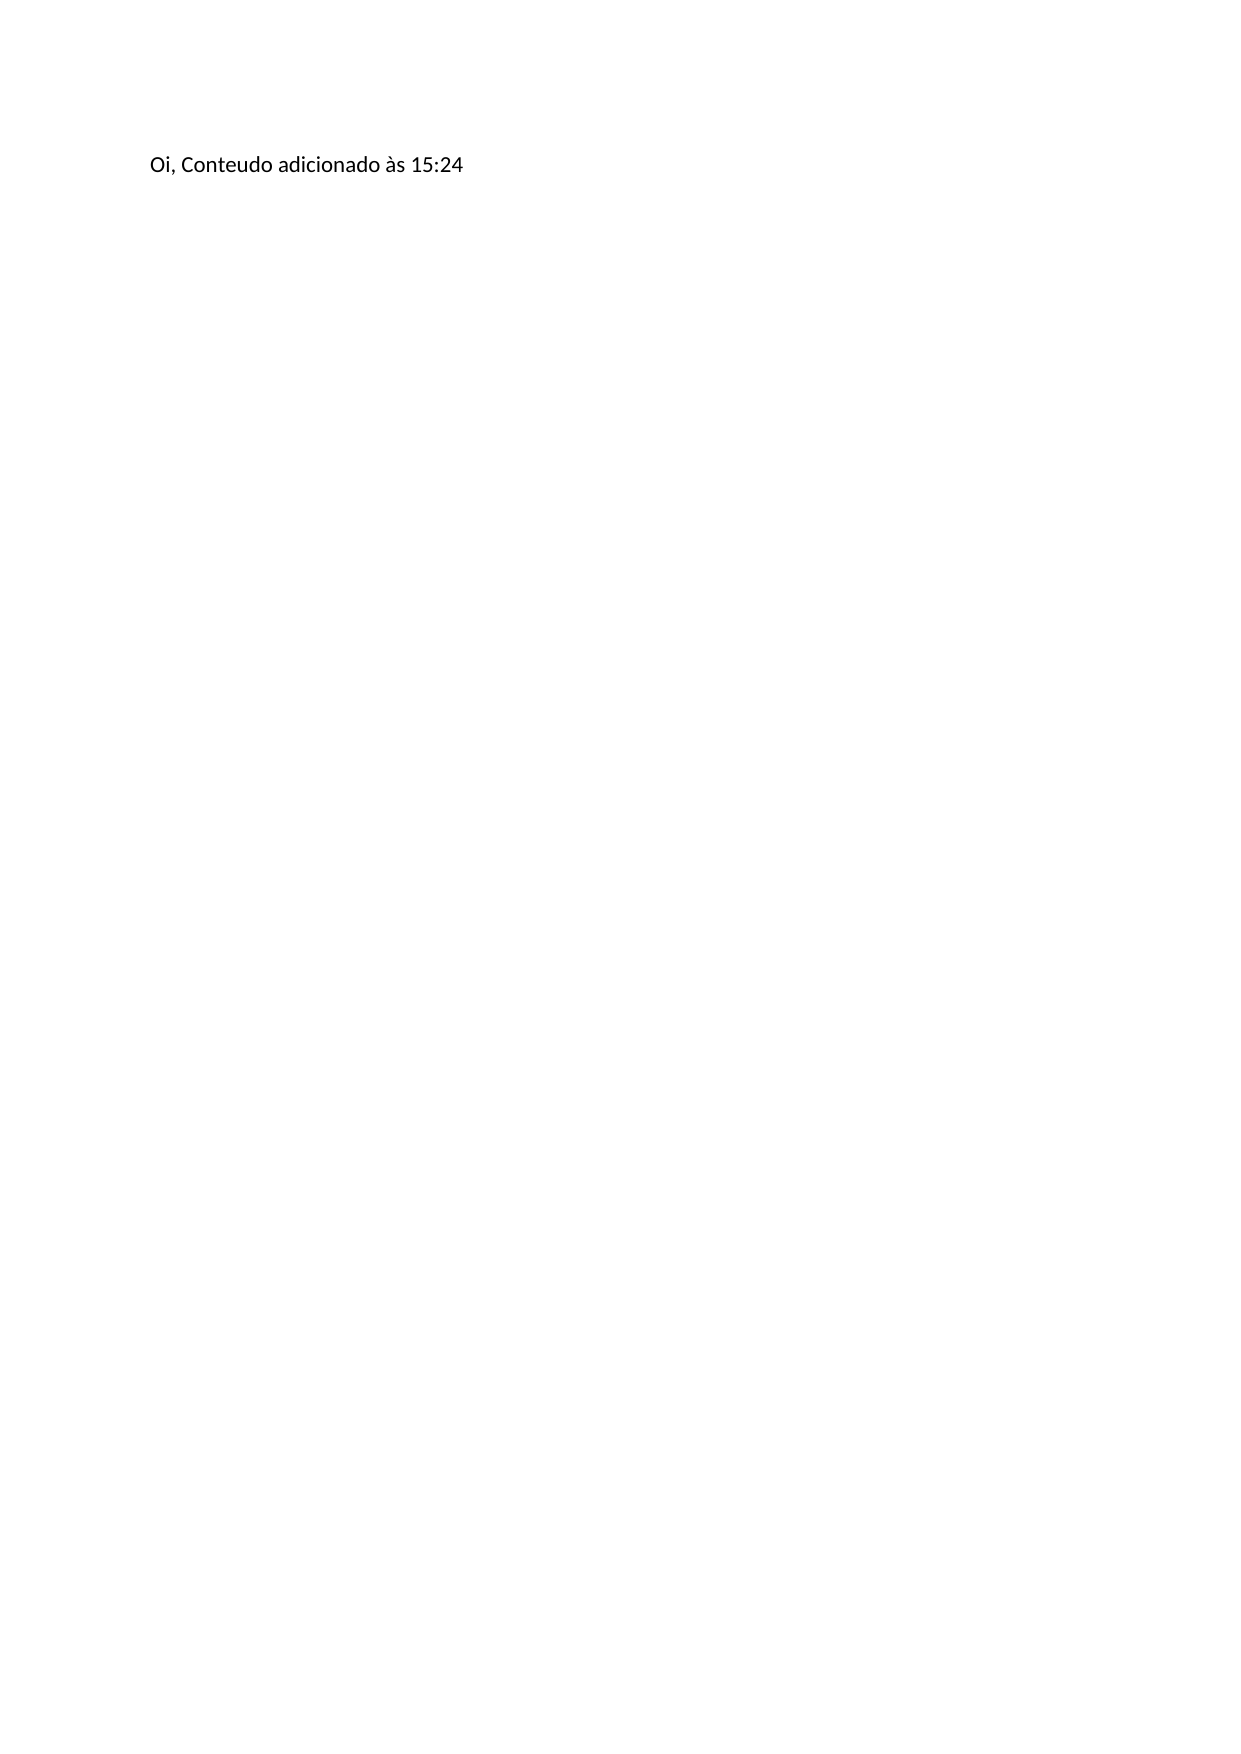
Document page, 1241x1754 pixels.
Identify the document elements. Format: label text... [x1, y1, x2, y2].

text Oi, Conteudo adicionado às 15:24 [150, 150, 1090, 178]
